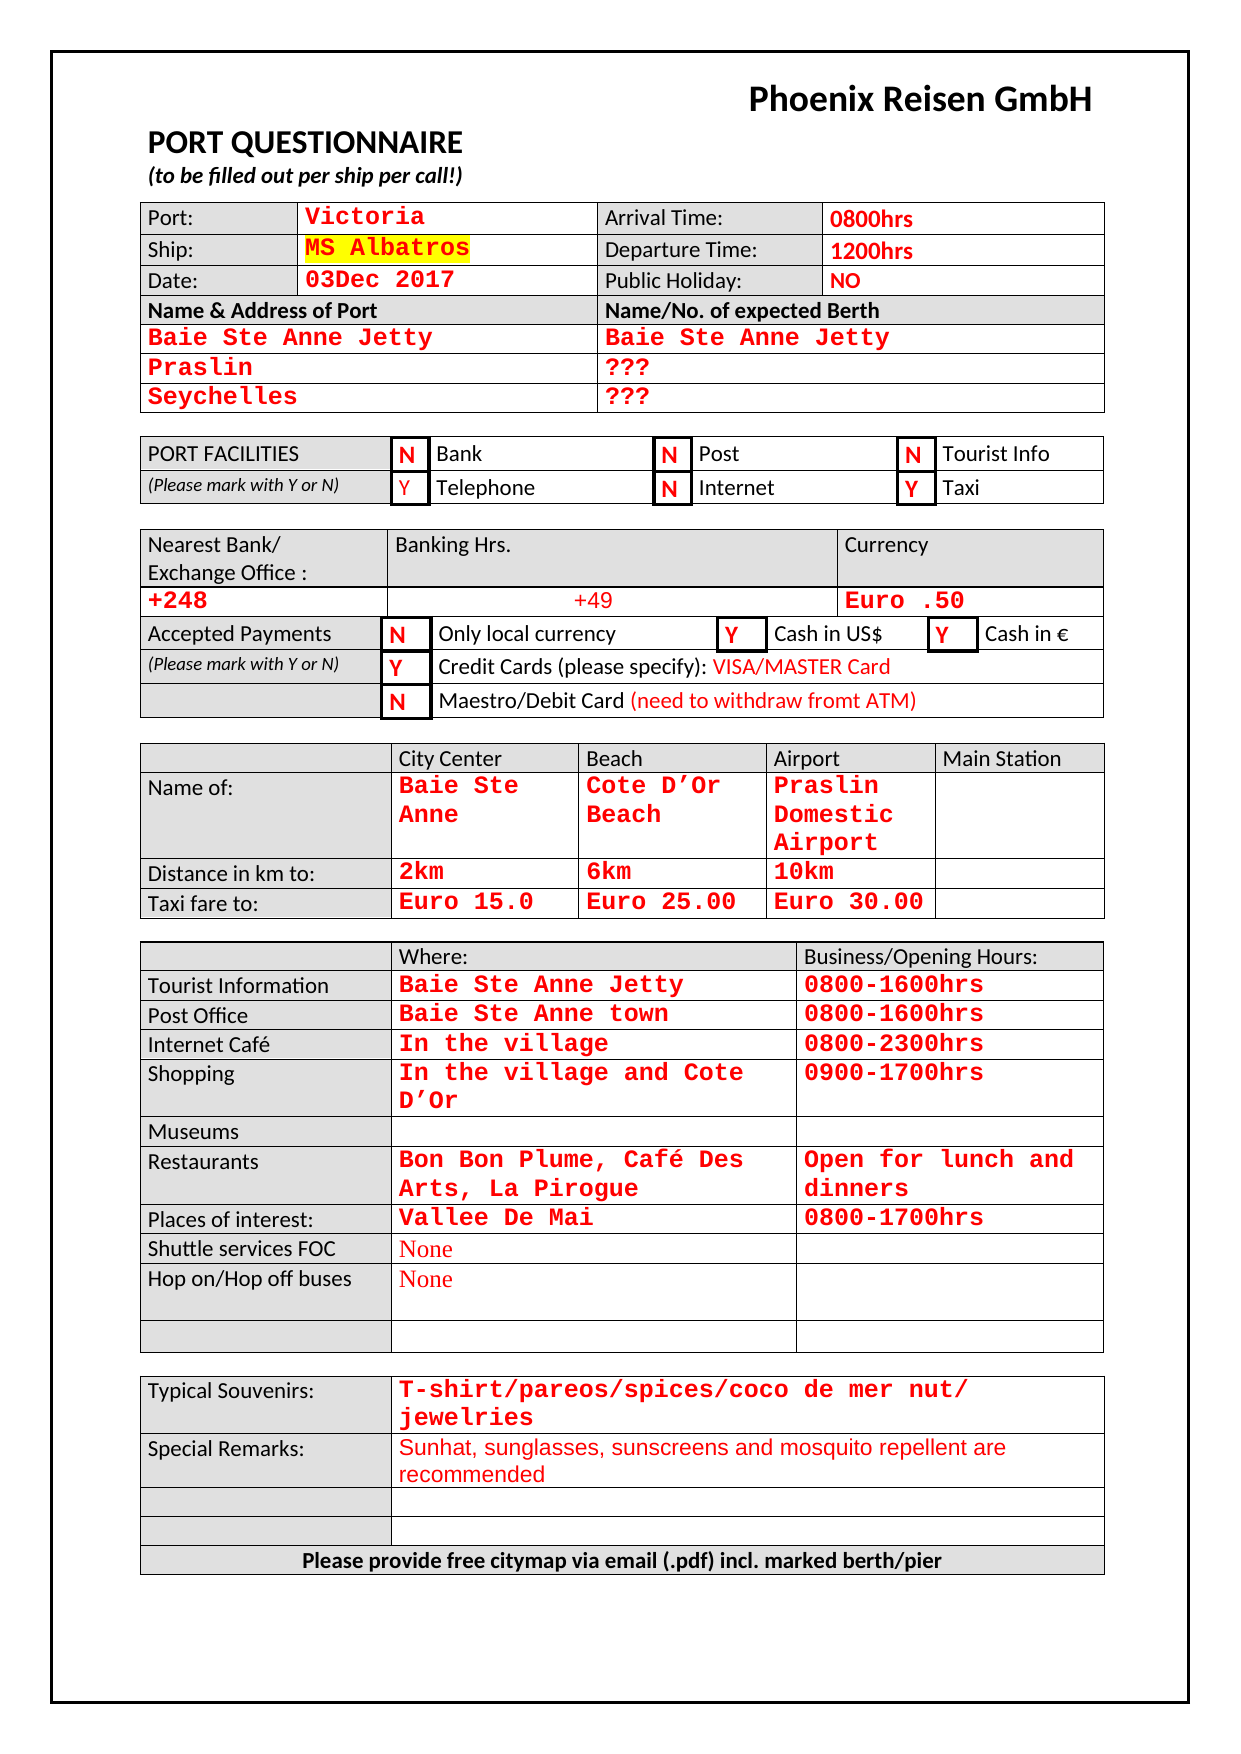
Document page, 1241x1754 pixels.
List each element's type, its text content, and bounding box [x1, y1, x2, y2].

table_cell [767, 773, 935, 858]
table_header Arrival Time: [598, 203, 822, 234]
table_cell Shuttle services FOC [141, 1234, 391, 1263]
table_cell None [392, 1264, 796, 1320]
table_cell [797, 1264, 1103, 1320]
table_cell Name & Address of Port [141, 296, 597, 324]
table_cell Museums [141, 1117, 391, 1146]
table_header Airport [767, 744, 935, 772]
table_cell [141, 384, 597, 412]
table_header Tourist Info [937, 437, 1103, 469]
table_cell Telephone [431, 471, 652, 503]
table_cell 0800-1700hrs [797, 1205, 1103, 1233]
table_cell Baie Ste Anne Jetty [392, 971, 796, 1000]
table_cell Euro 30.00 [767, 889, 935, 917]
table_cell [797, 1117, 1103, 1146]
table_cell [141, 684, 380, 717]
table_cell 1200hrs [823, 235, 1104, 265]
table_cell Please provide free citymap via email (.pdf) incl. marked berth/pier [141, 1546, 1104, 1574]
table_cell [797, 1321, 1103, 1352]
table_cell +49 [388, 588, 837, 616]
table_cell [392, 1321, 796, 1352]
table_cell Euro .50 [838, 588, 1103, 616]
table_header Bank [431, 437, 652, 469]
table_cell [392, 1488, 1104, 1516]
table_header N [656, 439, 690, 469]
table_cell ??? [598, 384, 1104, 412]
table_cell Accepted Payments [141, 617, 380, 649]
table_cell Y [383, 653, 429, 683]
table_header Business/Opening Hours: [797, 943, 1103, 970]
table_cell [392, 1517, 1104, 1545]
table_cell (Please mark with Y or N) [141, 650, 380, 683]
table_cell NO [823, 266, 1104, 295]
table_cell Post Office [141, 1001, 391, 1029]
table_cell Euro 25.00 [579, 889, 766, 917]
table_cell 0800-2300hrs [797, 1030, 1103, 1058]
table_cell Open for lunch and dinners [797, 1147, 1103, 1204]
table_cell Credit Cards (please specify): VISA/MASTER Card [433, 650, 1103, 683]
table_header Port: [141, 203, 297, 234]
table_header Main Station [936, 744, 1104, 772]
table_cell Y [899, 473, 934, 503]
table_cell Hop on/Hop off buses [141, 1264, 391, 1320]
table_cell 0900-1700hrs [797, 1060, 1103, 1116]
table_cell In the village and Cote D’Or [392, 1060, 796, 1116]
table_header PORT FACILITIES [141, 437, 390, 469]
table_header [141, 744, 391, 772]
table_header Currency [838, 530, 1103, 586]
table_cell Internet Café [141, 1030, 391, 1058]
table_cell Y [719, 619, 765, 649]
table_header Post [693, 437, 896, 469]
table_cell Cash in € [979, 617, 1103, 649]
table_cell Internet [693, 471, 896, 503]
table_cell Y [393, 473, 427, 503]
table_cell Y [930, 619, 976, 649]
table_cell Only local currency [433, 617, 716, 649]
table_cell [141, 1488, 391, 1516]
table_cell Cash in US$ [768, 617, 927, 649]
table_cell Departure Time: [598, 235, 822, 265]
table_cell Praslin [141, 354, 597, 383]
table_cell [936, 773, 1104, 858]
table_cell Public Holiday: [598, 266, 822, 295]
table_cell Maestro/Debit Card (need to withdraw fromt ATM) [433, 684, 1103, 717]
table_cell 10km [767, 859, 935, 888]
table_cell 2km [392, 859, 578, 888]
table_header Typical Souvenirs: [141, 1377, 391, 1433]
table_cell Name/No. of expected Berth [598, 296, 1104, 324]
table_header Nearest Bank/ Exchange Office : [141, 530, 387, 586]
table_header [298, 203, 597, 234]
table_cell [797, 1234, 1103, 1263]
table_cell N [383, 619, 429, 649]
table_header 0800hrs [823, 203, 1104, 234]
table_cell Baie Ste Anne [392, 773, 578, 858]
table_cell 0800-1600hrs [797, 1001, 1103, 1029]
table_cell Euro 15.0 [392, 889, 578, 917]
table_cell [141, 1517, 391, 1545]
table_cell Baie Ste Anne Jetty [141, 325, 597, 353]
table_cell 6km [579, 859, 766, 888]
table_cell (Please mark with Y or N) [141, 471, 390, 503]
table_header Where: [392, 943, 796, 970]
table_cell Taxi fare to: [141, 889, 391, 917]
table_cell Baie Ste Anne town [392, 1001, 796, 1029]
table_cell Places of interest: [141, 1205, 391, 1233]
table_header City Center [392, 744, 578, 772]
table_header Banking Hrs. [388, 530, 837, 586]
table_cell None [392, 1234, 796, 1263]
table_cell Shopping [141, 1060, 391, 1116]
table_header Beach [579, 744, 766, 772]
table_cell Baie Ste Anne Jetty [598, 325, 1104, 353]
table_header N [393, 439, 427, 469]
table_cell Restaurants [141, 1147, 391, 1204]
table_cell Tourist Information [141, 971, 391, 1000]
table_cell +248 [141, 588, 387, 616]
table_cell [141, 1321, 391, 1352]
table_cell Taxi [937, 471, 1103, 503]
table_cell N [383, 686, 429, 717]
table_cell In the village [392, 1030, 796, 1058]
table_cell ??? [598, 354, 1104, 383]
table_cell Bon Bon Plume, Café Des Arts, La Pirogue [392, 1147, 796, 1204]
table_cell [936, 859, 1104, 888]
table_header N [899, 439, 934, 469]
table_cell [392, 1117, 796, 1146]
table_cell [936, 889, 1104, 917]
table_header T-shirt/pareos/spices/coco de mer nut/ jewelries [392, 1377, 1104, 1433]
table_cell 03Dec 2017 [298, 266, 597, 295]
table_cell D’Or Beach [579, 773, 766, 858]
title PORT QUESTIONNAIRE (to be filled out per ship per call!) [148, 121, 1092, 189]
table_cell Date: [141, 266, 297, 295]
table_cell N [656, 473, 690, 503]
table_cell Distance in km to: [141, 859, 391, 888]
table_cell Ship: [141, 235, 297, 265]
table_header [141, 943, 391, 970]
table_cell Name of: [141, 773, 391, 858]
table_cell Special Remarks: [141, 1434, 391, 1487]
table_cell MS Albatros [298, 235, 597, 265]
table_cell Sunhat, sunglasses, sunscreens and mosquito repellent are recommended [392, 1434, 1104, 1487]
table_cell 0800-1600hrs [797, 971, 1103, 1000]
table_cell Vallee De Mai [392, 1205, 796, 1233]
